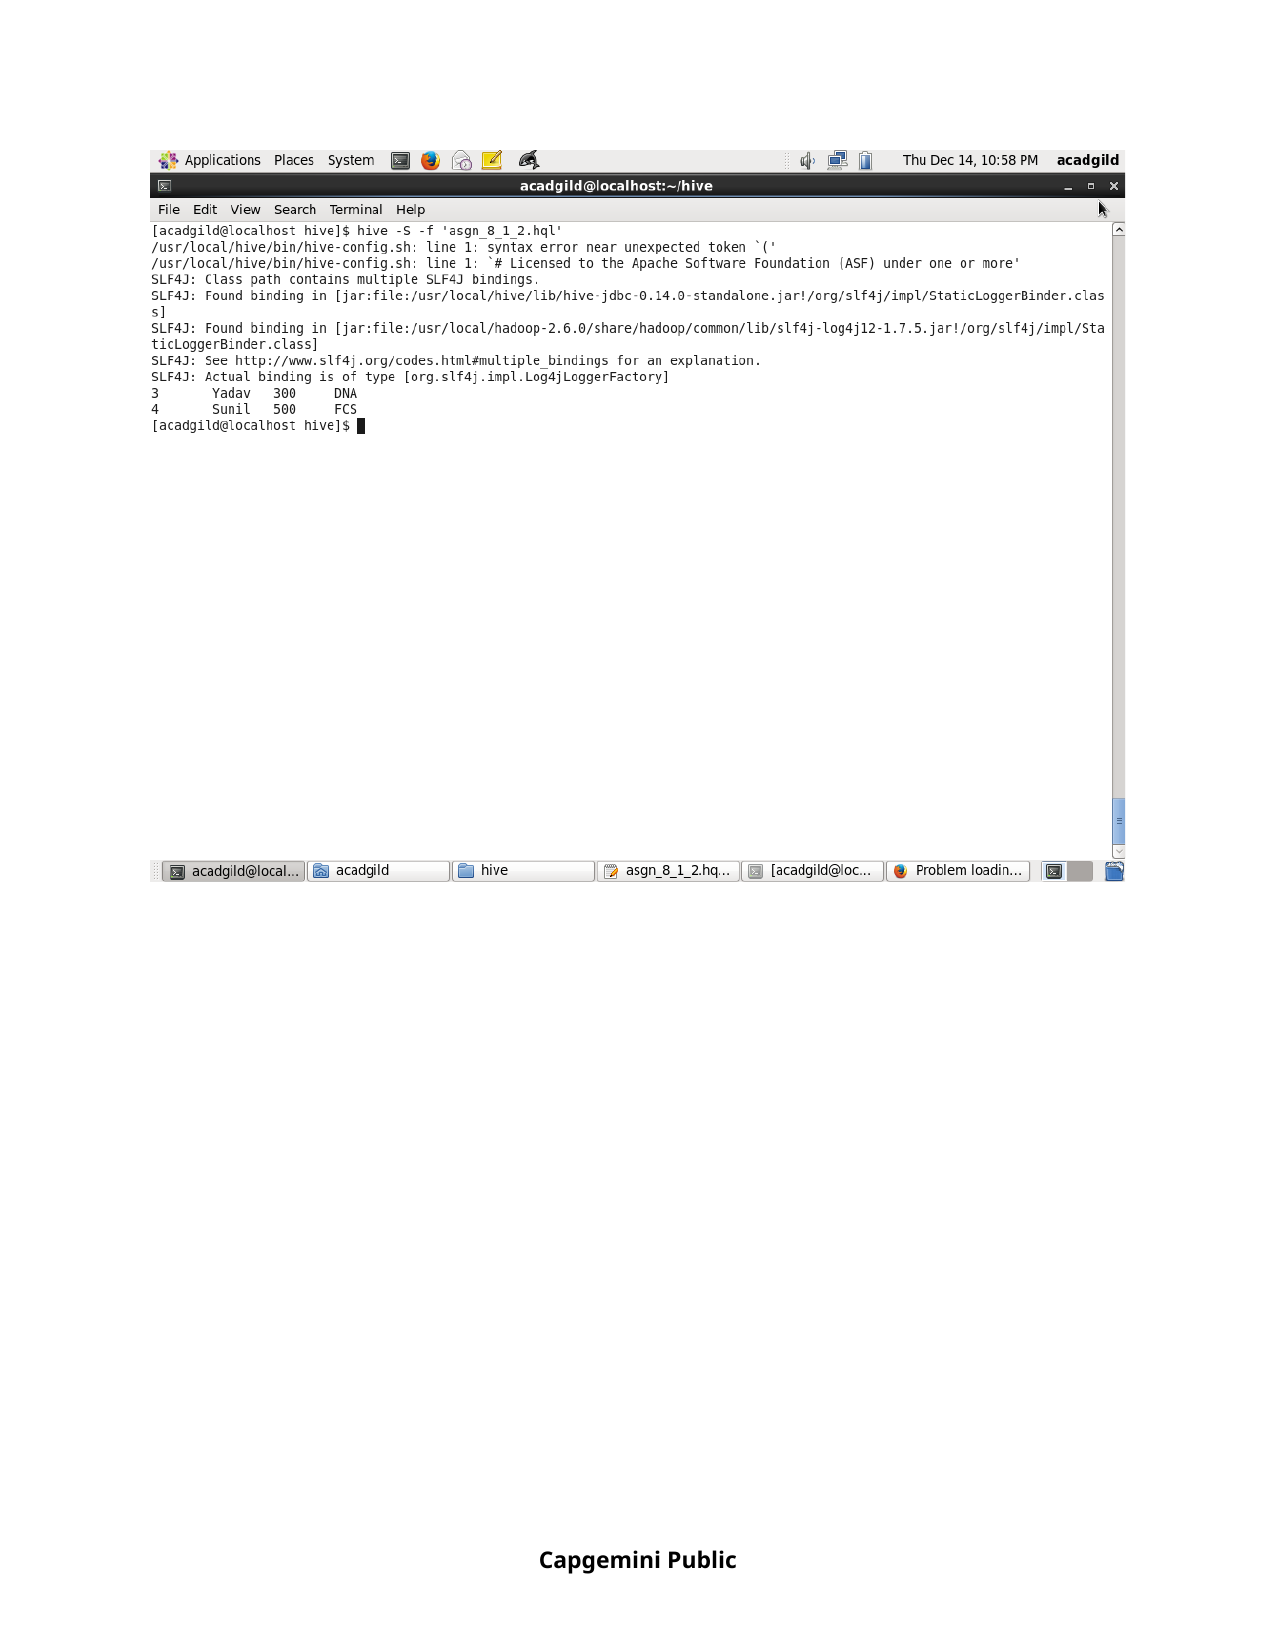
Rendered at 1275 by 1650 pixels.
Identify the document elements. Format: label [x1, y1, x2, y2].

picture [150, 150, 1125, 882]
